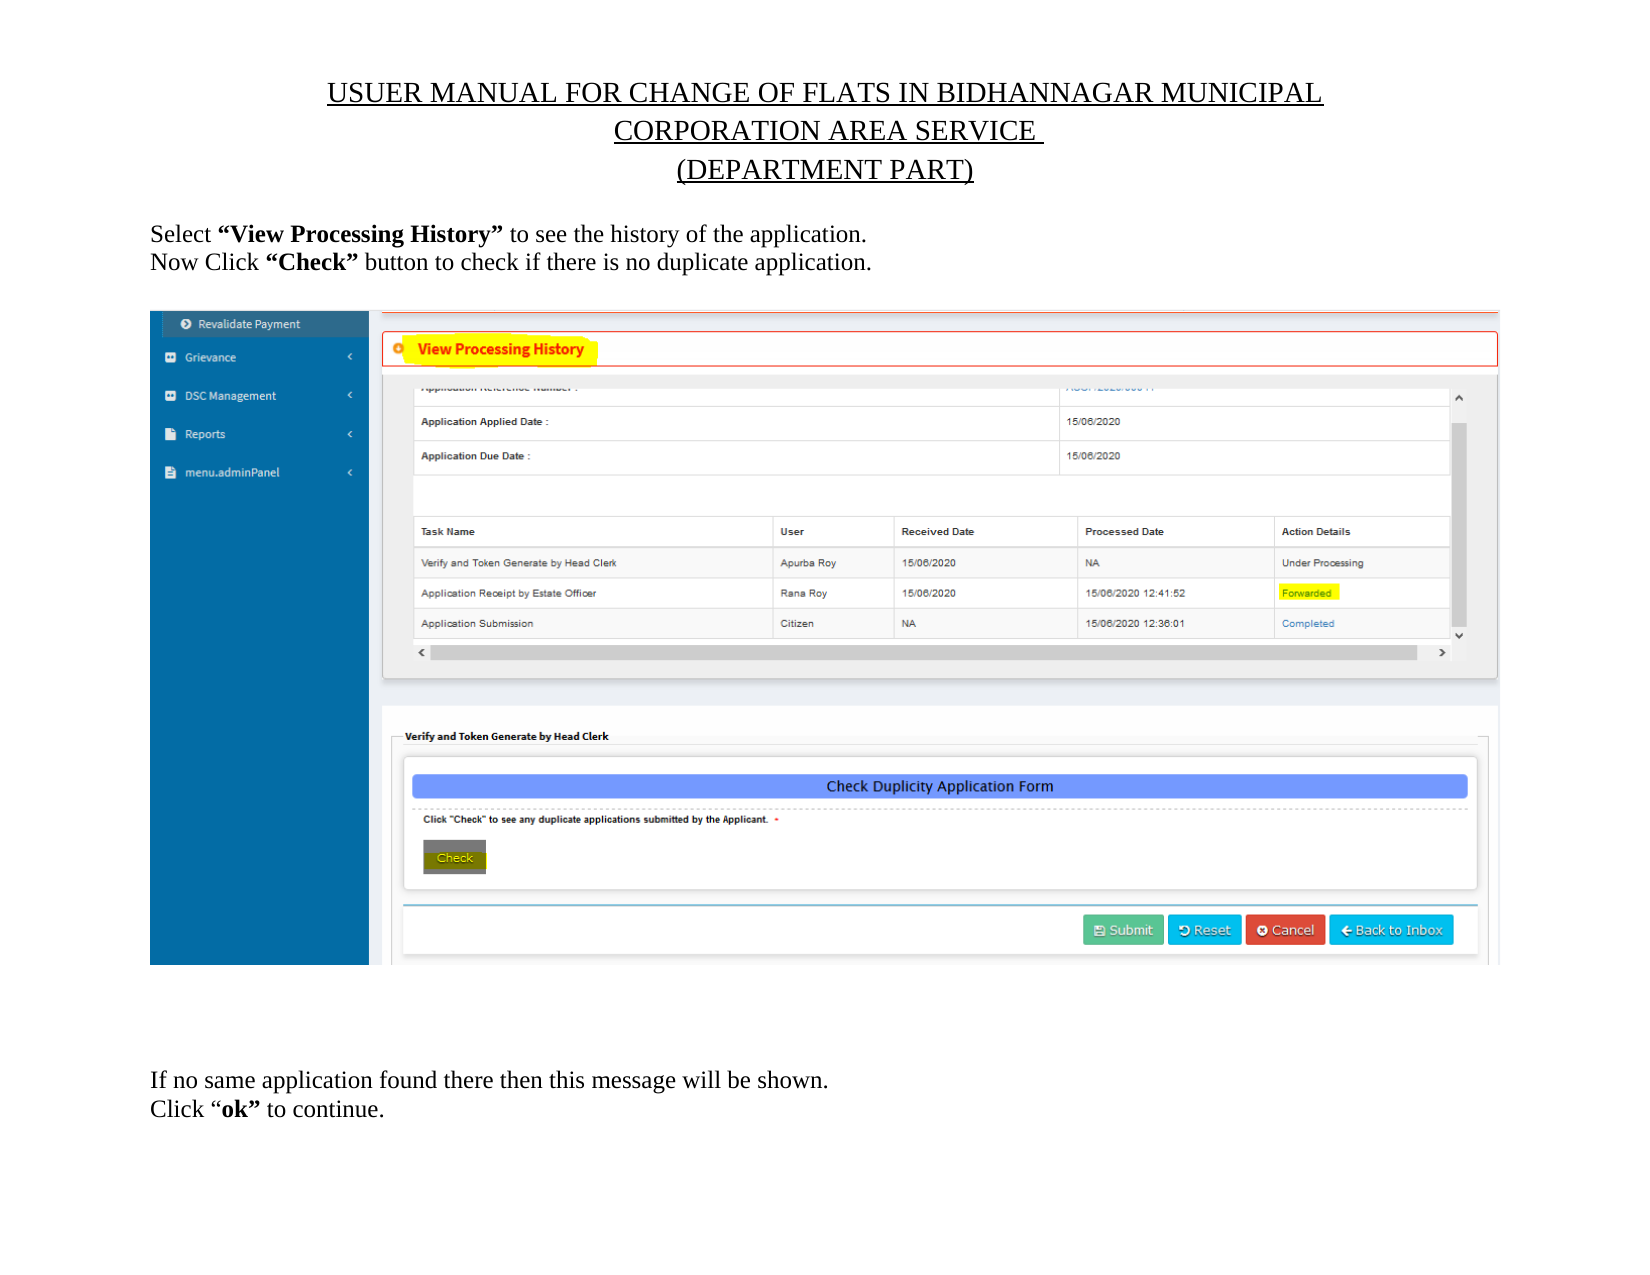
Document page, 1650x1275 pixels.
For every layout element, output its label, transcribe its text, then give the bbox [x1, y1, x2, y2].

text Click “ok” to continue. [150, 1094, 1500, 1122]
picture [150, 309, 1500, 965]
text Select “View Processing History” to see the history of the application. [150, 219, 1500, 247]
text Now Click “Check” button to check if there is no duplicate application. [150, 247, 1500, 276]
text If no same application found there then this message will be shown. [150, 1065, 1500, 1094]
